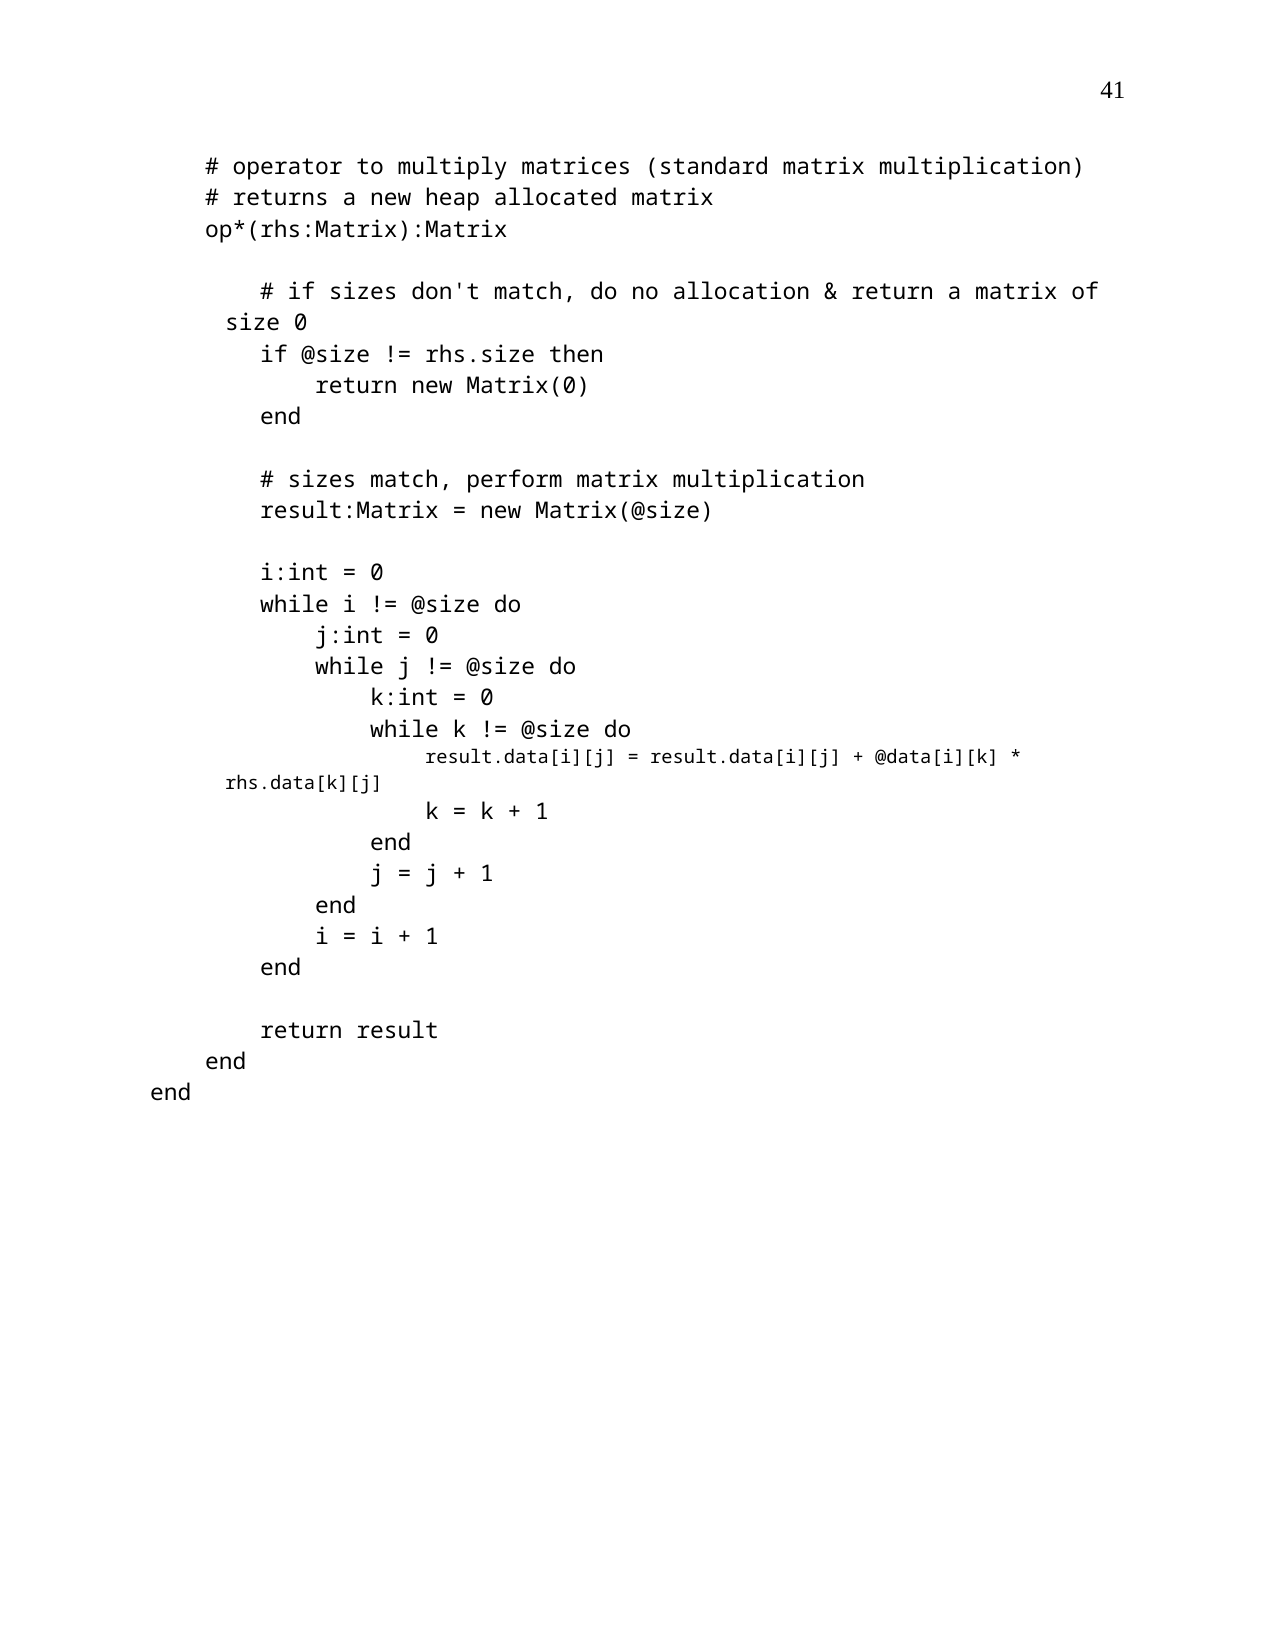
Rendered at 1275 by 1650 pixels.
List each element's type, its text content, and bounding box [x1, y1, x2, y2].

text i:int = 0 [150, 556, 1125, 587]
text return result [150, 1013, 1125, 1045]
text end [150, 888, 1125, 920]
text end [150, 826, 1125, 857]
text return new Matrix(0) [150, 369, 1125, 400]
text # returns a new heap allocated matrix [150, 181, 1125, 212]
text end [150, 1076, 1125, 1107]
text op*(rhs:Matrix):Matrix [150, 212, 1125, 244]
text j = j + 1 [150, 857, 1125, 888]
text if @size != rhs.size then [150, 337, 1125, 369]
text # operator to multiply matrices (standard matrix multiplication) [150, 150, 1125, 181]
text while k != @size do [150, 712, 1125, 744]
text # sizes match, perform matrix multiplication [150, 462, 1125, 494]
text j:int = 0 [150, 619, 1125, 650]
text # if sizes don't match, do no allocation & return a matrix of size 0 [150, 275, 1125, 337]
text end [150, 1045, 1125, 1076]
text k = k + 1 [150, 795, 1125, 826]
text result.data[i][j] = result.data[i][j] + @data[i][k] * rhs.data[k][j] [150, 744, 1125, 795]
text end [150, 951, 1125, 982]
text result:Matrix = new Matrix(@size) [150, 494, 1125, 525]
text k:int = 0 [150, 681, 1125, 712]
text while i != @size do [150, 587, 1125, 619]
text i = i + 1 [150, 920, 1125, 951]
text while j != @size do [150, 650, 1125, 681]
text end [150, 400, 1125, 431]
